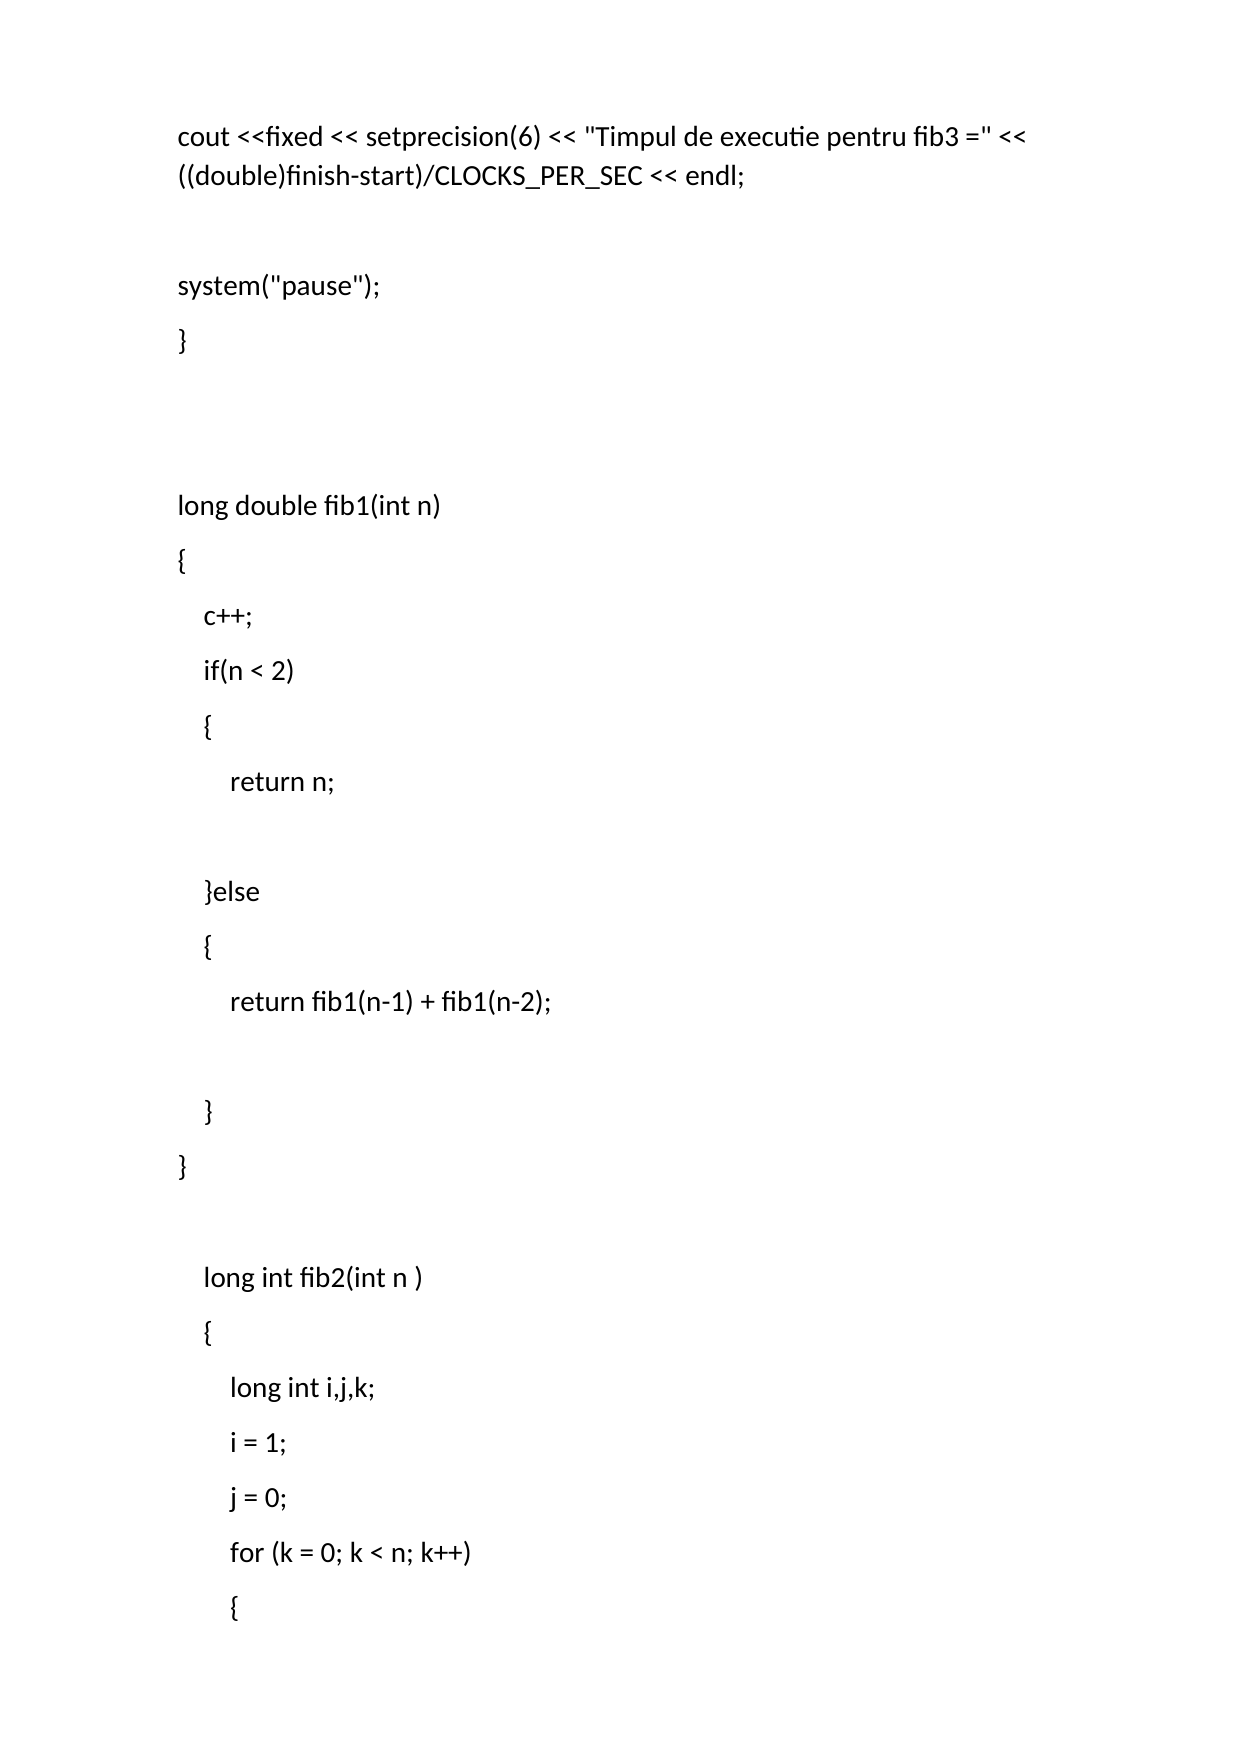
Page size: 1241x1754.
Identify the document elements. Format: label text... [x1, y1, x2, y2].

text c++; [177, 597, 1152, 633]
text i = 1; [177, 1424, 1152, 1459]
text { [177, 928, 1152, 964]
text long double fib1(int n) [177, 487, 1152, 523]
text } [177, 1148, 1152, 1184]
text long int i,j,k; [177, 1369, 1152, 1404]
text j = 0; [177, 1479, 1152, 1515]
text { [177, 542, 1152, 578]
text cout <<fixed << setprecision(6) << "Timpul de executie pentru fib3 =" << ((double)finish-start)/CLOCKS_PER_SEC << endl; [177, 118, 1152, 192]
text { [177, 1314, 1152, 1349]
text { [177, 1589, 1152, 1625]
text { [177, 708, 1152, 743]
text long int fib2(int n ) [177, 1259, 1152, 1294]
text }else [177, 873, 1152, 908]
text for (k = 0; k < n; k++) [177, 1534, 1152, 1570]
text return fib1(n-1) + fib1(n-2); [177, 983, 1152, 1019]
text return n; [177, 763, 1152, 798]
text } [177, 322, 1152, 357]
text system("pause"); [177, 267, 1152, 302]
text if(n < 2) [177, 652, 1152, 688]
text } [177, 1093, 1152, 1129]
